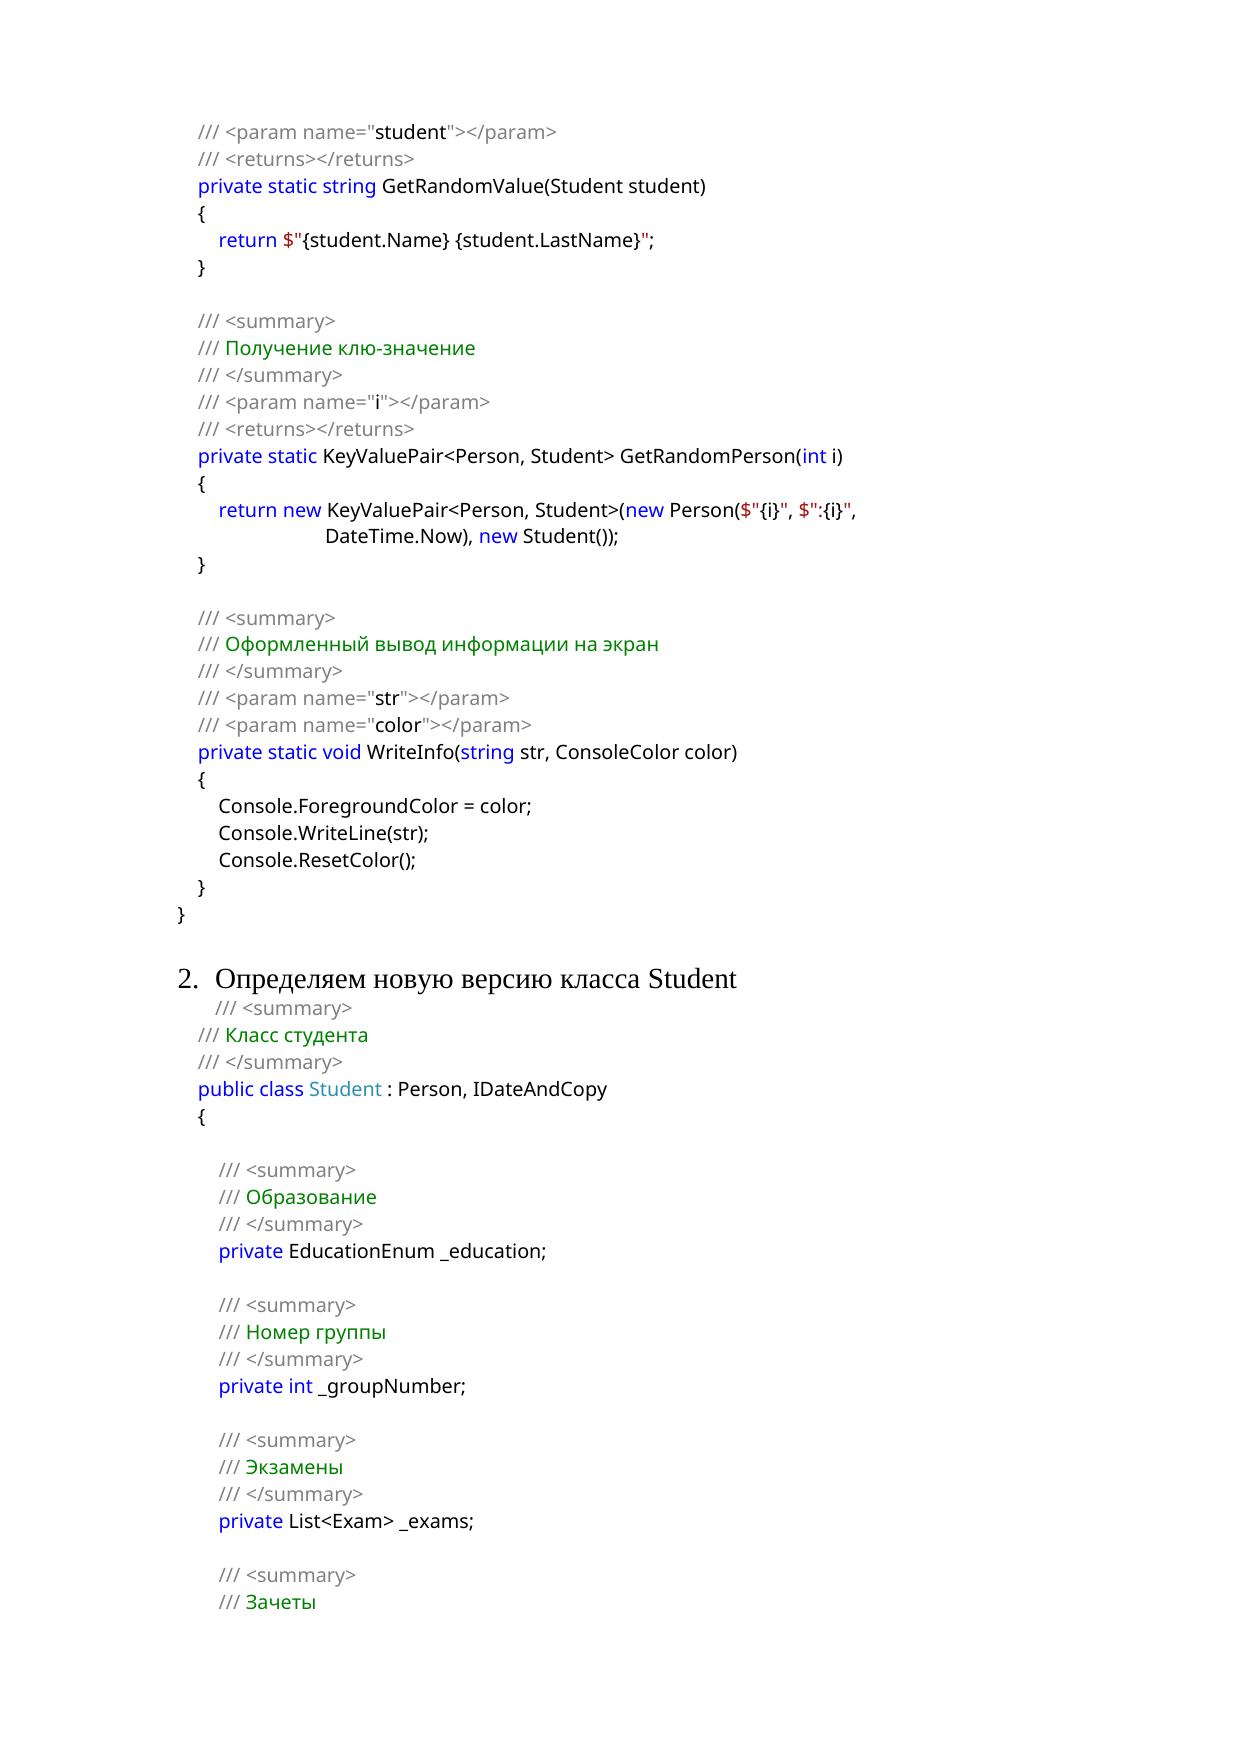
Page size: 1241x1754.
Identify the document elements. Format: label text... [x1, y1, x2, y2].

text private static string GetRandomValue(Student student) [177, 172, 1152, 199]
text /// Оформленный вывод информации на экран [177, 631, 1152, 658]
text /// </summary> [177, 1345, 1152, 1372]
text private static void WriteInfo(string str, ConsoleColor color) [177, 739, 1152, 766]
text /// <returns></returns> [177, 145, 1152, 172]
text /// Получение клю-значение [177, 334, 1152, 361]
text /// </summary> [177, 1210, 1152, 1237]
text } [177, 550, 1152, 577]
text private int _groupNumber; [177, 1372, 1152, 1399]
text Console.ResetColor(); [177, 847, 1152, 873]
text /// <summary> [177, 1426, 1152, 1453]
text private EducationEnum _education; [177, 1237, 1152, 1264]
text { [177, 1102, 1152, 1129]
text private static KeyValuePair<Person, Student> GetRandomPerson(int i) [177, 442, 1152, 469]
text Console.WriteLine(str); [177, 819, 1152, 847]
text public class Student : Person, IDateAndCopy [177, 1076, 1152, 1102]
text return $"{student.Name} {student.LastName}"; [177, 226, 1152, 253]
text { [177, 199, 1152, 226]
text { [177, 469, 1152, 496]
text return new KeyValuePair<Person, Student>(new Person($"{i}", $":{i}", [177, 496, 1152, 523]
text /// <summary> [177, 1561, 1152, 1588]
text } [177, 901, 1152, 927]
text /// Образование [177, 1183, 1152, 1210]
text /// <returns></returns> [177, 415, 1152, 442]
text /// <summary> [177, 1156, 1152, 1183]
text /// <param name="color"></param> [177, 712, 1152, 739]
text { [177, 766, 1152, 793]
text /// Класс студента [177, 1022, 1152, 1048]
text /// Зачеты [177, 1588, 1152, 1615]
text private List<Exam> _exams; [177, 1507, 1152, 1534]
text /// </summary> [177, 1480, 1152, 1507]
text /// </summary> [177, 658, 1152, 685]
text /// <param name="i"></param> [177, 388, 1152, 415]
text DateTime.Now), new Student()); [251, 523, 1152, 550]
list Определяем новую версию класса Student [177, 961, 1152, 994]
text } [177, 873, 1152, 901]
text Console.ForegroundColor = color; [177, 793, 1152, 819]
text /// <summary> [177, 307, 1152, 334]
text /// <summary> [177, 1291, 1152, 1318]
text /// <param name="str"></param> [177, 685, 1152, 712]
text /// </summary> [177, 1048, 1152, 1076]
text } [177, 253, 1152, 280]
text /// </summary> [177, 361, 1152, 388]
text /// <summary> [177, 604, 1152, 631]
text /// <summary> [177, 994, 1152, 1022]
text /// <param name="student"></param> [177, 118, 1152, 145]
text /// Номер группы [177, 1318, 1152, 1345]
text /// Экзамены [177, 1453, 1152, 1480]
